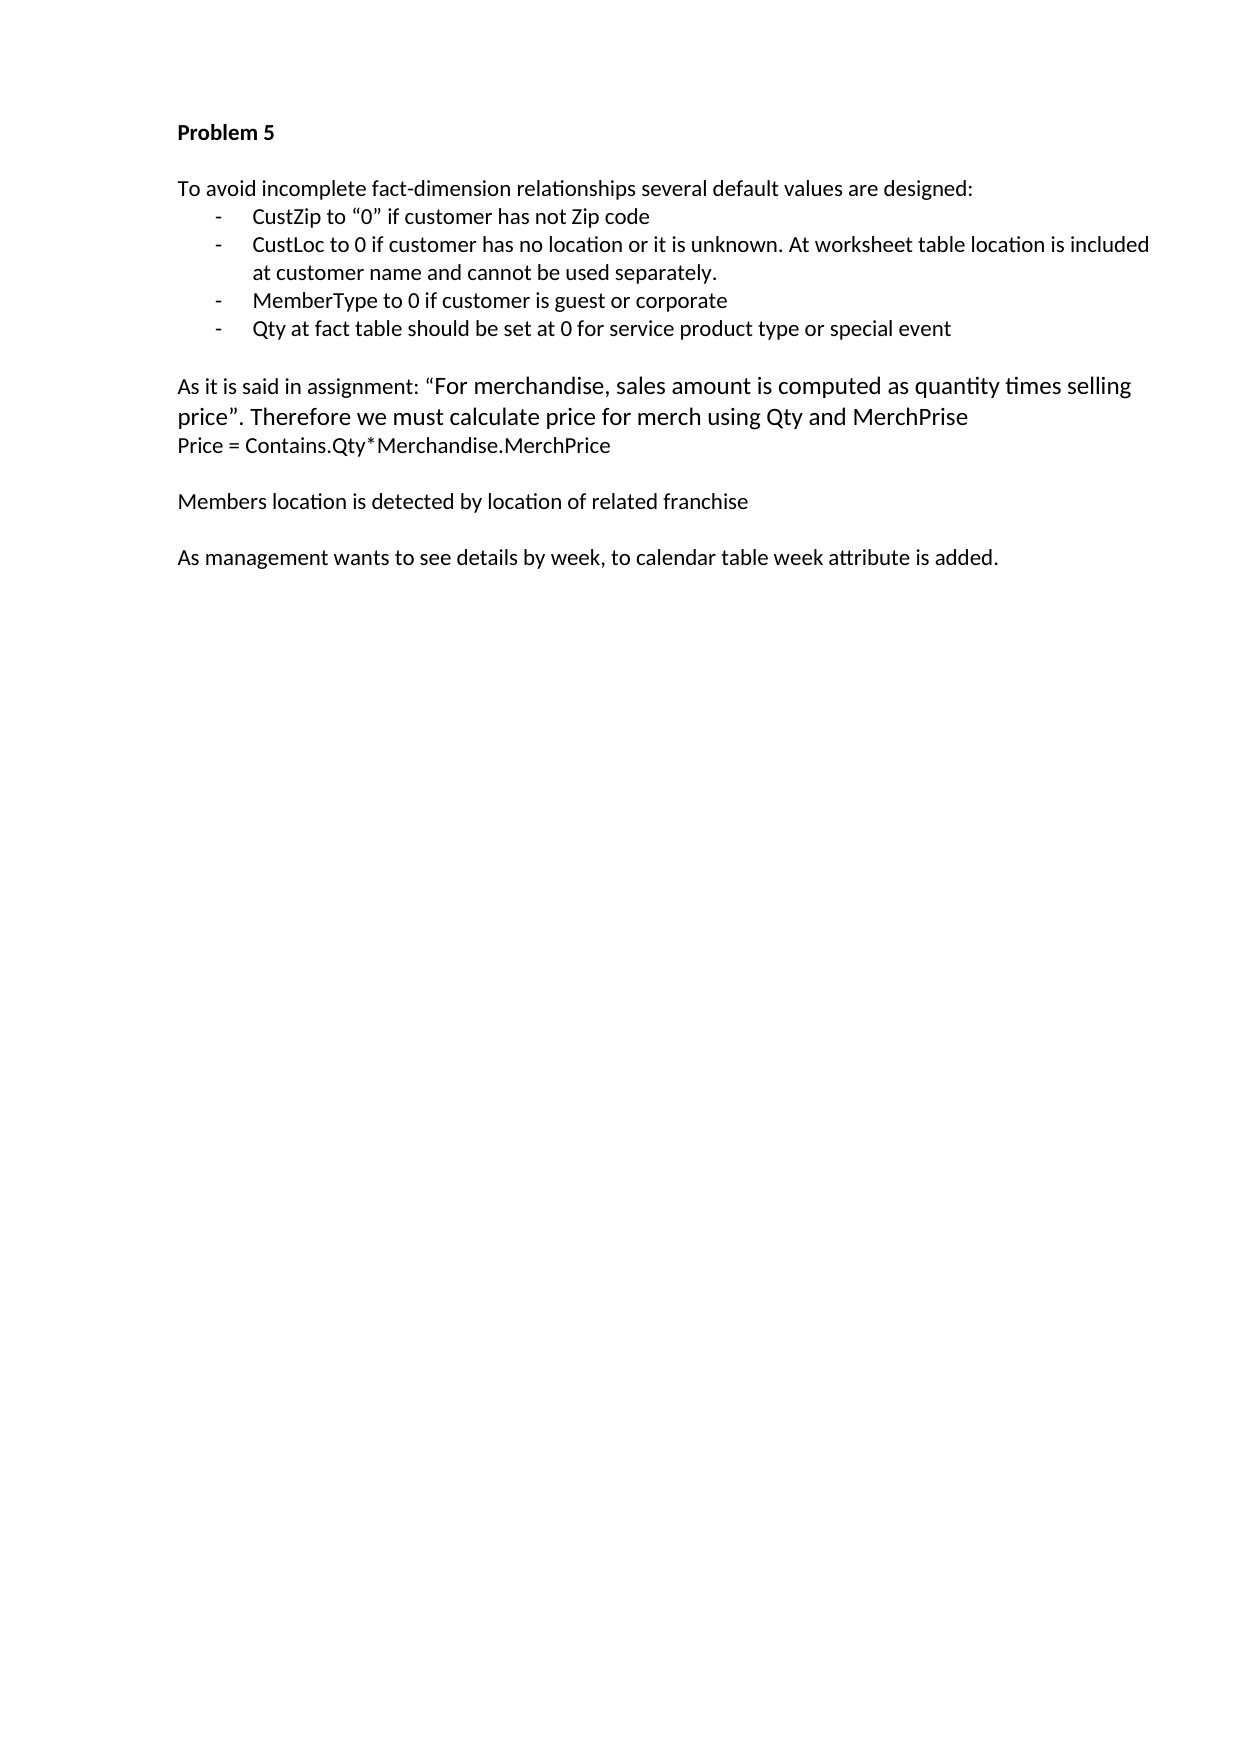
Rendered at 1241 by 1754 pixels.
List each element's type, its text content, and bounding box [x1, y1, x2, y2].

text As management wants to see details by week, to calendar table week attribute is added. [177, 543, 1152, 571]
text Members location is detected by location of related franchise [177, 487, 1152, 515]
list Qty at fact table should be set at 0 for service product type or special event [215, 314, 1152, 342]
text To avoid incomplete fact-dimension relationships several default values are designed: [177, 174, 1152, 202]
list CustZip to “0” if customer has not Zip code [215, 202, 1152, 230]
text Problem 5 [177, 118, 1152, 146]
list MemberType to 0 if customer is guest or corporate [215, 286, 1152, 314]
text Price = Contains.Qty*Merchandise.MerchPrice [177, 431, 1152, 459]
list CustLoc to 0 if customer has no location or it is unknown. At worksheet table location is included at customer name and cannot be used separately. [215, 230, 1152, 286]
text As it is said in assignment: “For merchandise, sales amount is computed as quantity times selling price”. Therefore we must calculate price for merch using Qty and MerchPrise [177, 370, 1152, 431]
